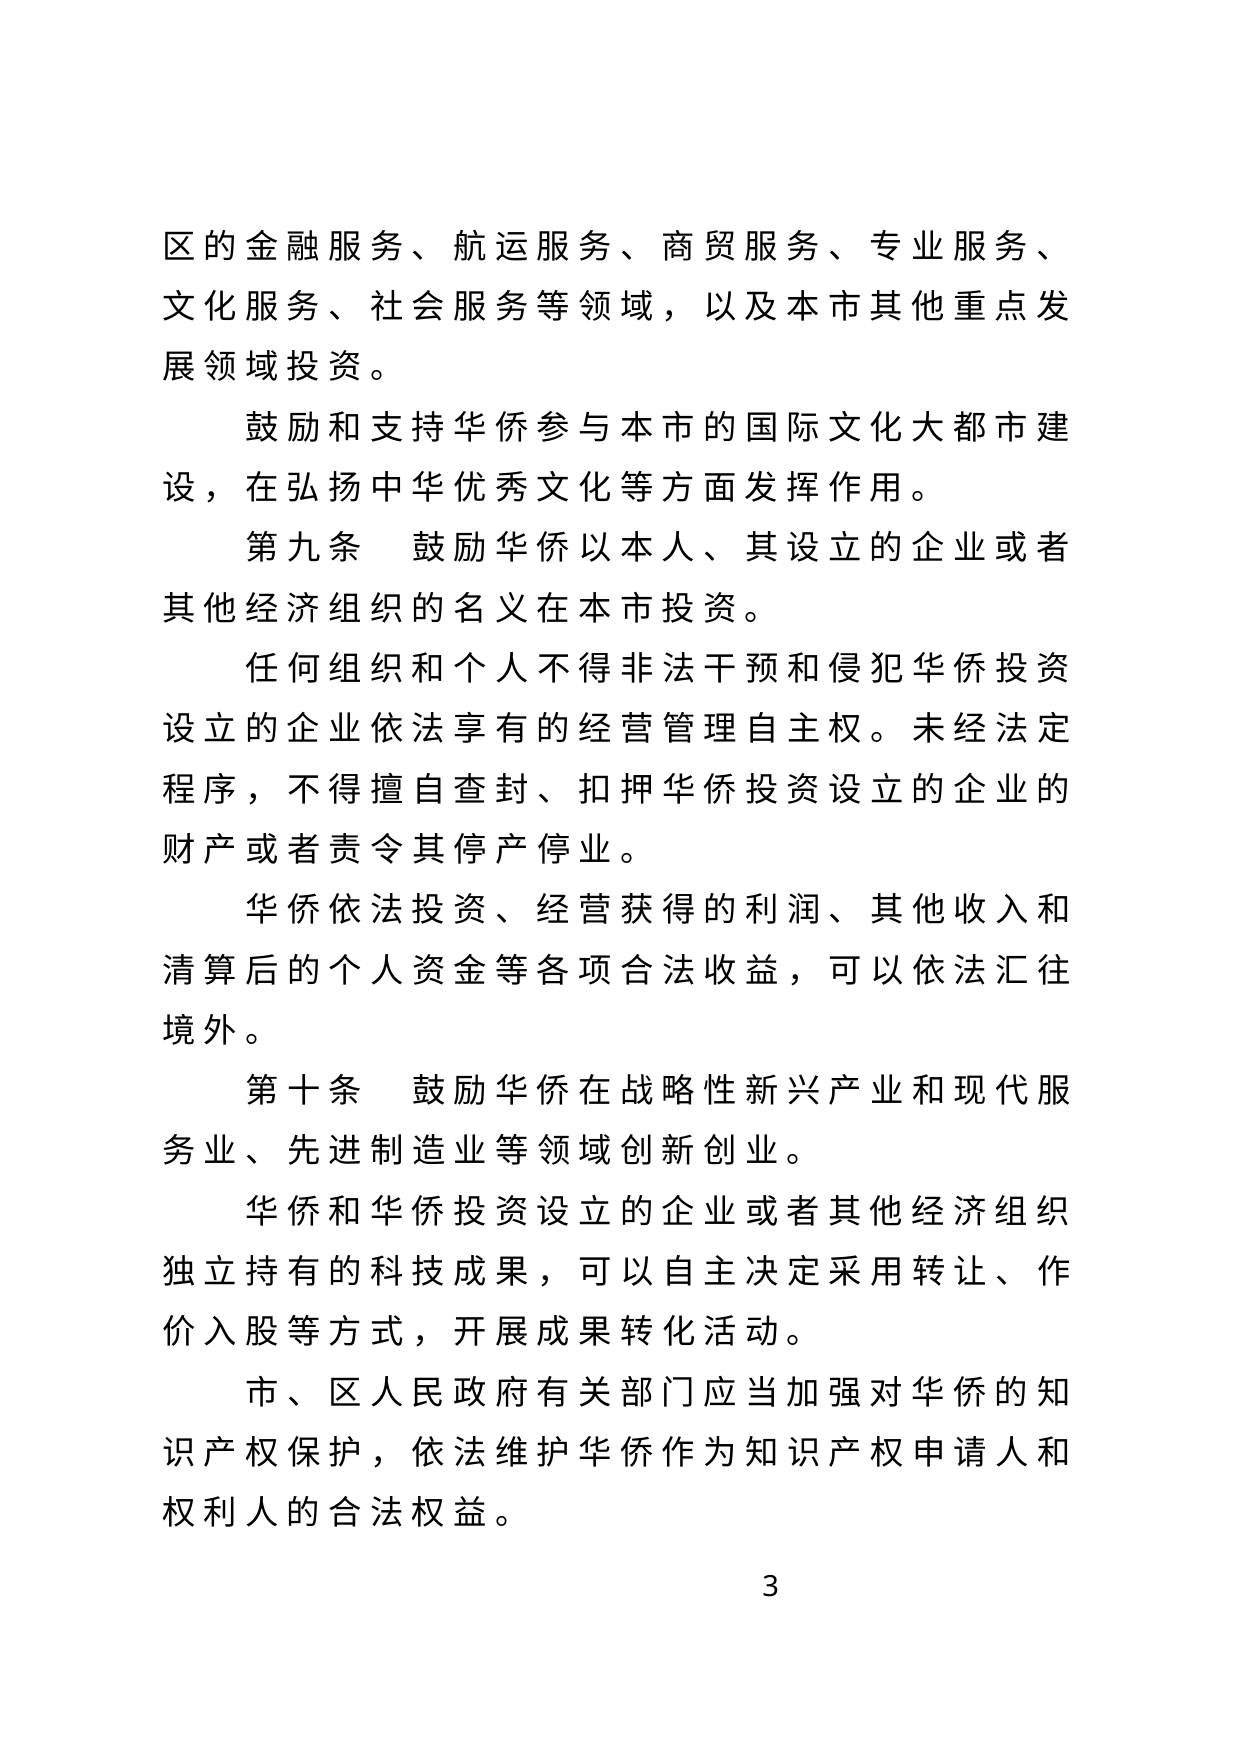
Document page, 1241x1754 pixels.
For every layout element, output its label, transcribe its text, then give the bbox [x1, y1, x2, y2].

text 第九条 鼓励华侨以本人、其设立的企业或者其他经济组织的名义在本市投资。 [162, 515, 1078, 636]
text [162, 213, 1078, 394]
text 任何组织和个人不得非法干预和侵犯华侨投资设立的企业依法享有的经营管理自主权。未经法定程序，不得擅自查封、扣押华侨投资设立的企业的财产或者责令其停产停业。 [162, 636, 1078, 877]
text 鼓励和支持华侨参与本市的国际文化大都市建设，在弘扬中华优秀文化等方面发挥作用。 [162, 394, 1078, 515]
text 市、区人民政府有关部门应当加强对华侨的知识产权保护，依法维护华侨作为知识产权申请人和权利人的合法权益。 [162, 1359, 1078, 1540]
text 第十条 鼓励华侨在战略性新兴产业和现代服务业、先进制造业等领域创新创业。 [162, 1058, 1078, 1178]
text 华侨依法投资、经营获得的利润、其他收入和清算后的个人资金等各项合法收益，可以依法汇往境外。 [162, 877, 1078, 1058]
text 华侨和华侨投资设立的企业或者其他经济组织独立持有的科技成果，可以自主决定采用转让、作价入股等方式，开展成果转化活动。 [162, 1178, 1078, 1359]
